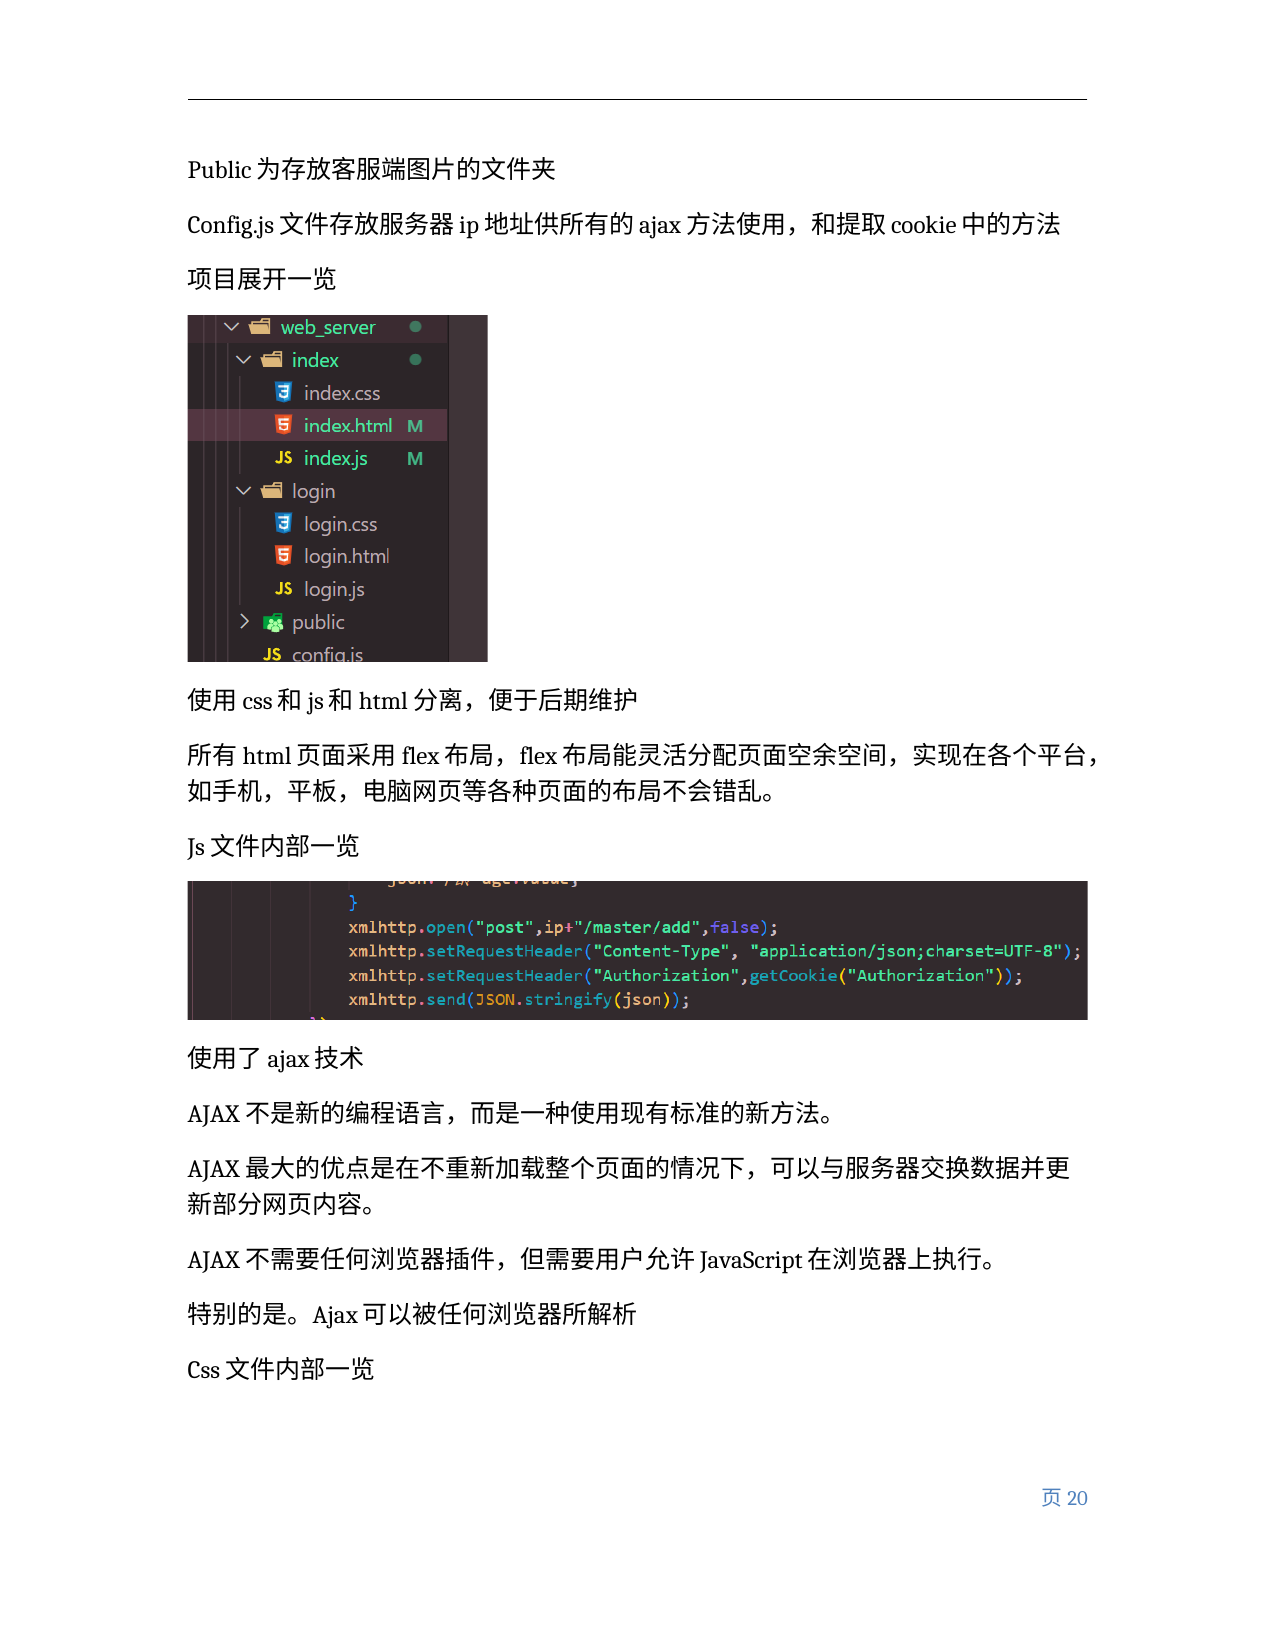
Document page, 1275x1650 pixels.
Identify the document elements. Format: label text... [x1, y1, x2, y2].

text 使用了ajax技术 [187, 1038, 1087, 1075]
text AJAX 不需要任何浏览器插件，但需要用户允许JavaScript在浏览器上执行。 [187, 1240, 1087, 1276]
text 项目展开一览 [187, 260, 1087, 296]
text 所有html页面采用flex布局，flex布局能灵活分配页面空余空间，实现在各个平台，如手机，平板，电脑网页等各种页面的布局不会错乱。 [187, 735, 1087, 808]
text 特别的是。Ajax可以被任何浏览器所解析 [187, 1295, 1087, 1331]
text Css文件内部一览 [187, 1350, 1087, 1386]
picture [187, 881, 1088, 1020]
text Config.js文件存放服务器ip地址供所有的ajax方法使用，和提取cookie中的方法 [187, 205, 1087, 241]
text 使用css和js和html分离，便于后期维护 [187, 680, 1087, 717]
text Js文件内部一览 [187, 827, 1087, 863]
text AJAX 最大的优点是在不重新加载整个页面的情况下，可以与服务器交换数据并更新部分网页内容。 [187, 1148, 1087, 1221]
text Public为存放客服端图片的文件夹 [187, 150, 1087, 186]
picture [187, 315, 488, 662]
text AJAX 不是新的编程语言，而是一种使用现有标准的新方法。 [187, 1093, 1087, 1130]
